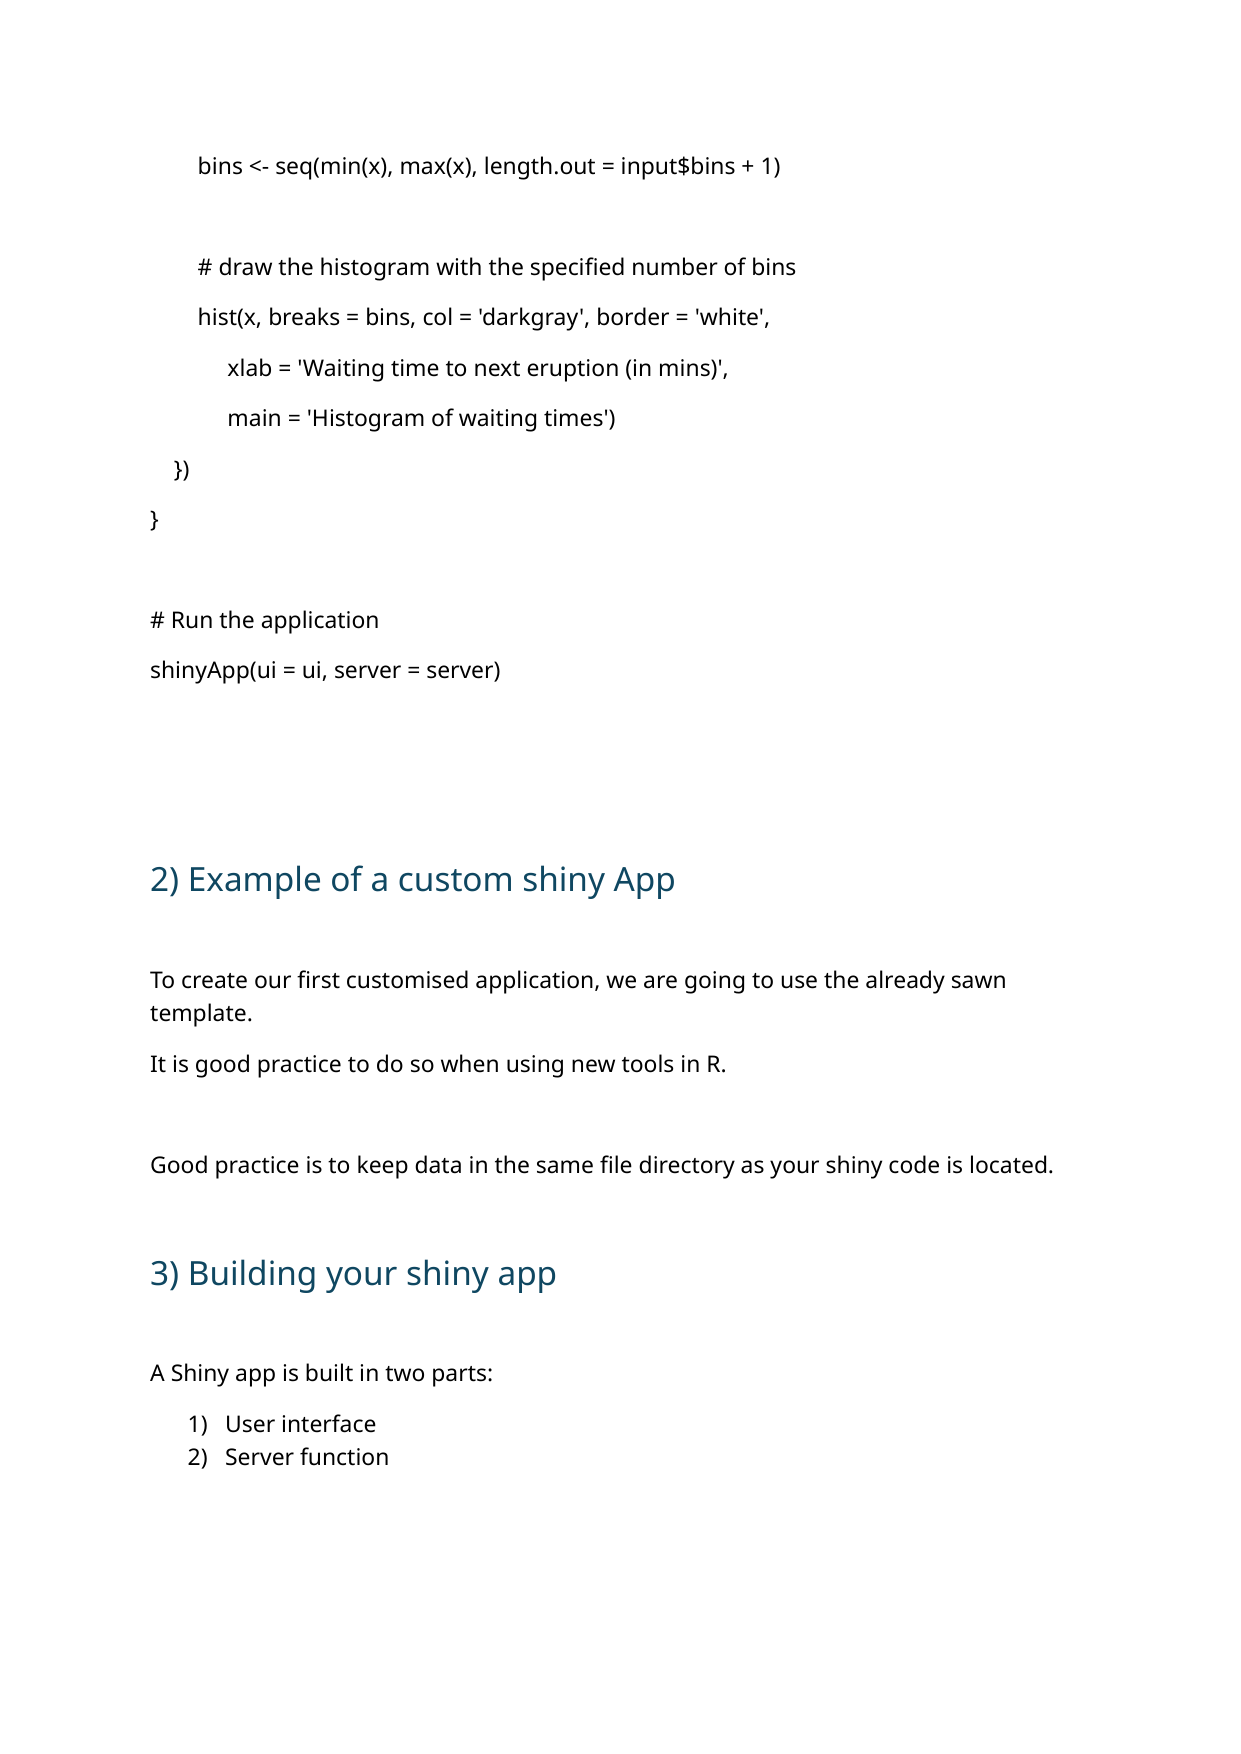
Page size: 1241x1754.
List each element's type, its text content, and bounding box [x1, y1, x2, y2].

text } [150, 503, 1090, 534]
text # draw the histogram with the specified number of bins [150, 251, 1090, 282]
text # Run the application [150, 604, 1090, 635]
text xlab = 'Waiting time to next eruption (in mins)', [150, 352, 1090, 383]
text }) [150, 452, 1090, 484]
text bins <- seq(min(x), max(x), length.out = input$bins + 1) [150, 150, 1090, 181]
text shinyApp(ui = ui, server = server) [150, 654, 1090, 685]
text A Shiny app is built in two parts: [150, 1357, 1090, 1388]
text Good practice is to keep data in the same file directory as your shiny code is located. [150, 1148, 1090, 1180]
list Server function [187, 1441, 1090, 1472]
text hist(x, breaks = bins, col = 'darkgray', border = 'white', [150, 301, 1090, 332]
list User interface [187, 1407, 1090, 1439]
text main = 'Histogram of waiting times') [150, 402, 1090, 433]
text It is good practice to do so when using new tools in R. [150, 1048, 1090, 1079]
subtitle 3) Building your shiny app [150, 1249, 1090, 1295]
subtitle 2) Example of a custom shiny App [150, 856, 1090, 901]
text To create our first customised application, we are going to use the already sawn template. [150, 963, 1090, 1028]
